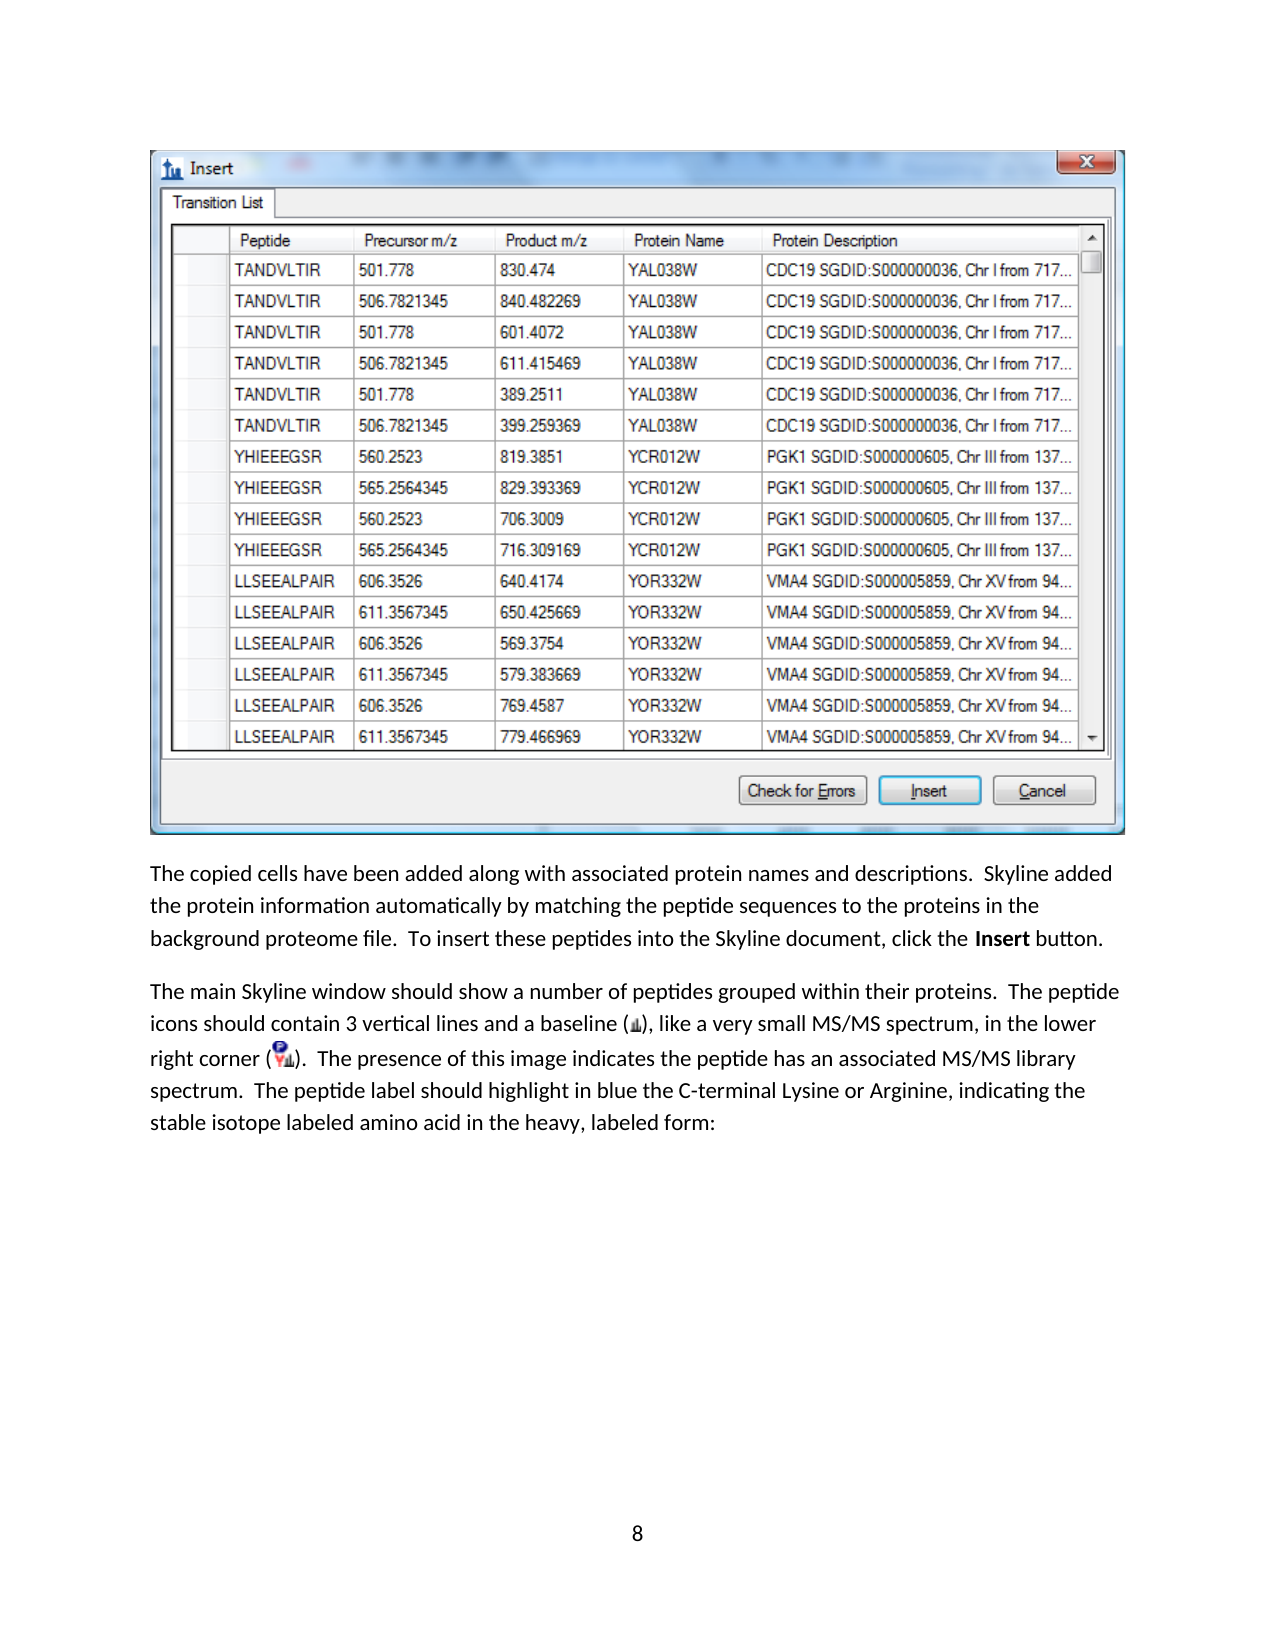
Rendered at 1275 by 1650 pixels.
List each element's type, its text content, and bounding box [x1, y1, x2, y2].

picture [272, 1041, 295, 1067]
text The copied cells have been added along with associated protein names and descriptions. Skyline added the protein information automatically by matching the peptide sequences to the proteins in the background proteome file. To insert these peptides into the Skyline document, click the Insert button. [150, 859, 1125, 952]
picture [150, 150, 1125, 835]
text The main Skyline window should show a number of peptides grouped within their proteins. The peptide icons should contain 3 vertical lines and a baseline (), like a very small MS/MS spectrum, in the lower right corner (). The presence of this image indicates the peptide has an associated MS/MS library spectrum. The peptide label should highlight in blue the C-terminal Lysine or Arginine, indicating the stable isotope labeled amino acid in the heavy, labeled form: [150, 977, 1125, 1136]
picture [630, 1018, 642, 1032]
